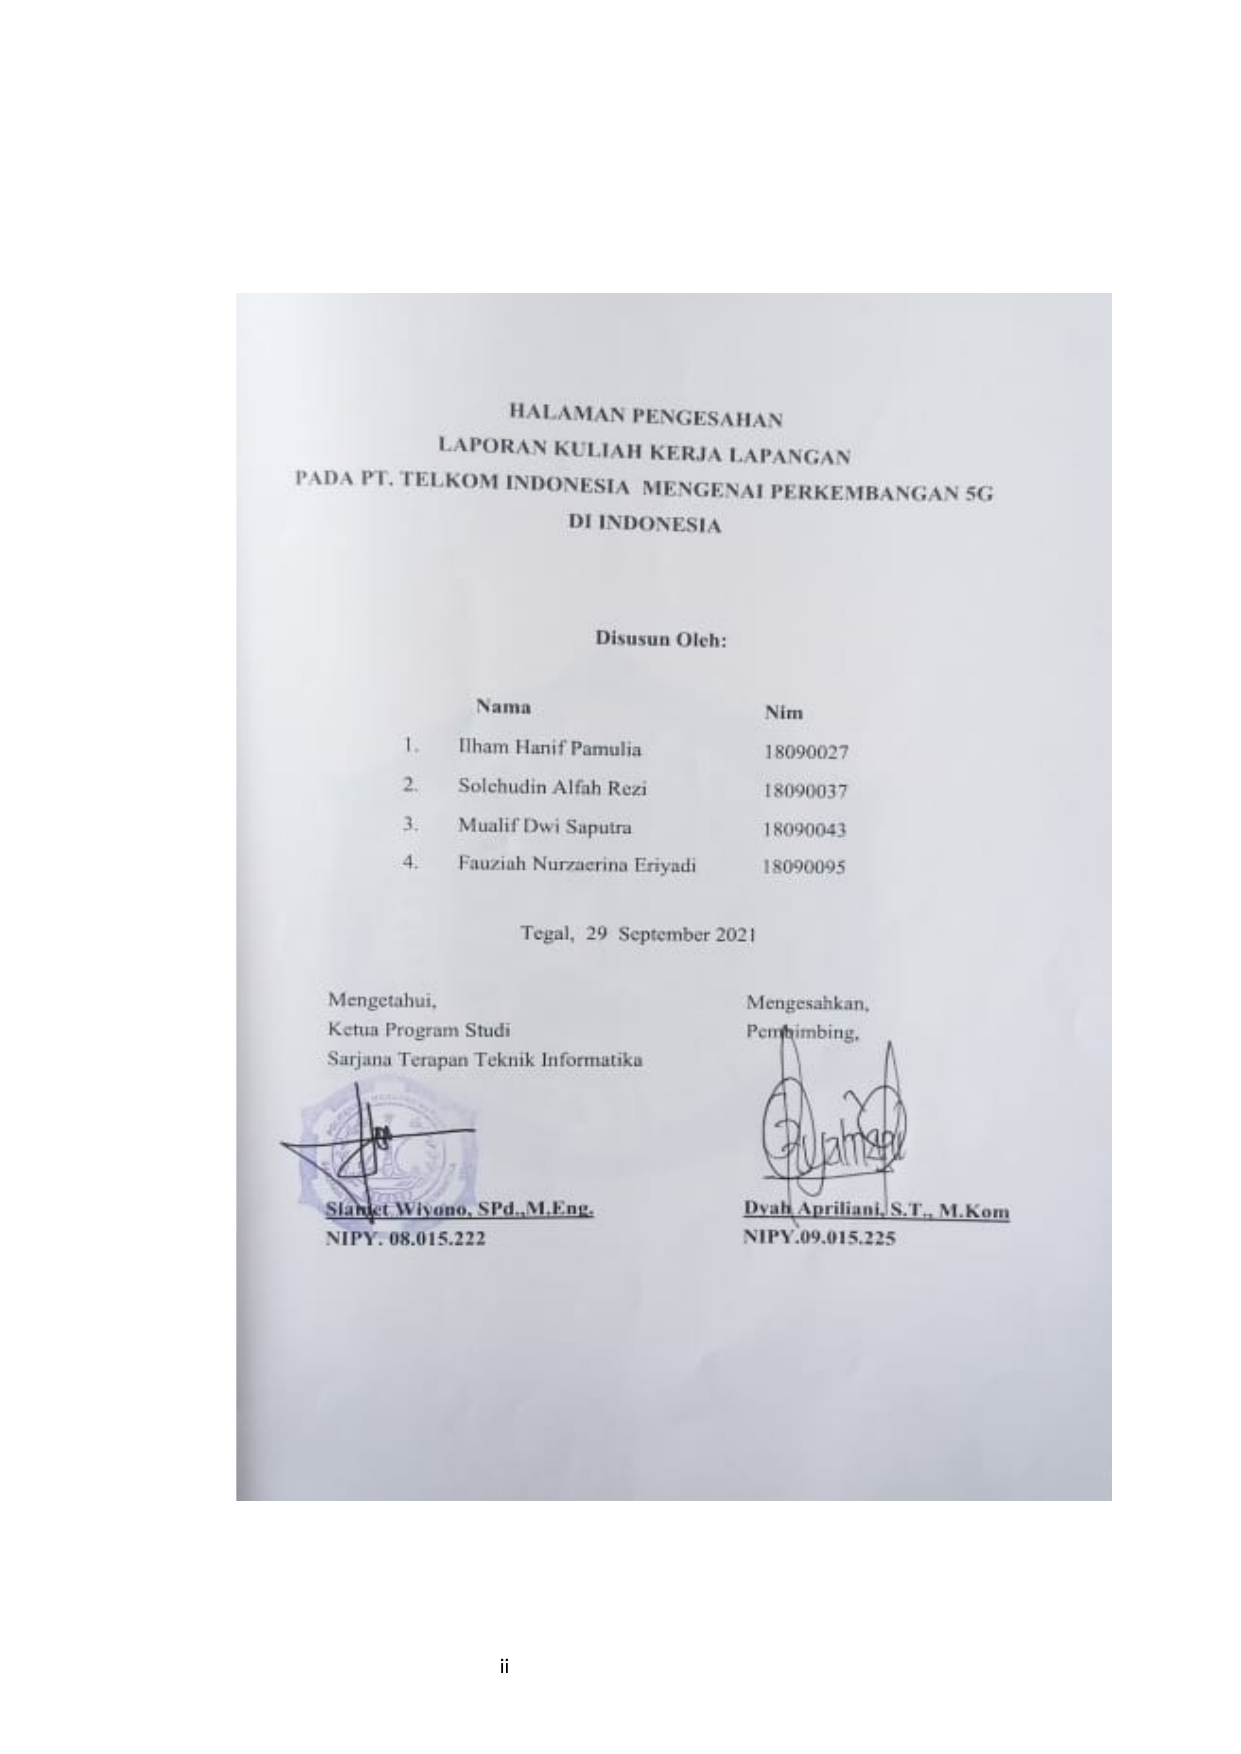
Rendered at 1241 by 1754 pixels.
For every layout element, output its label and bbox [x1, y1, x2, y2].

picture [236, 293, 1112, 1501]
